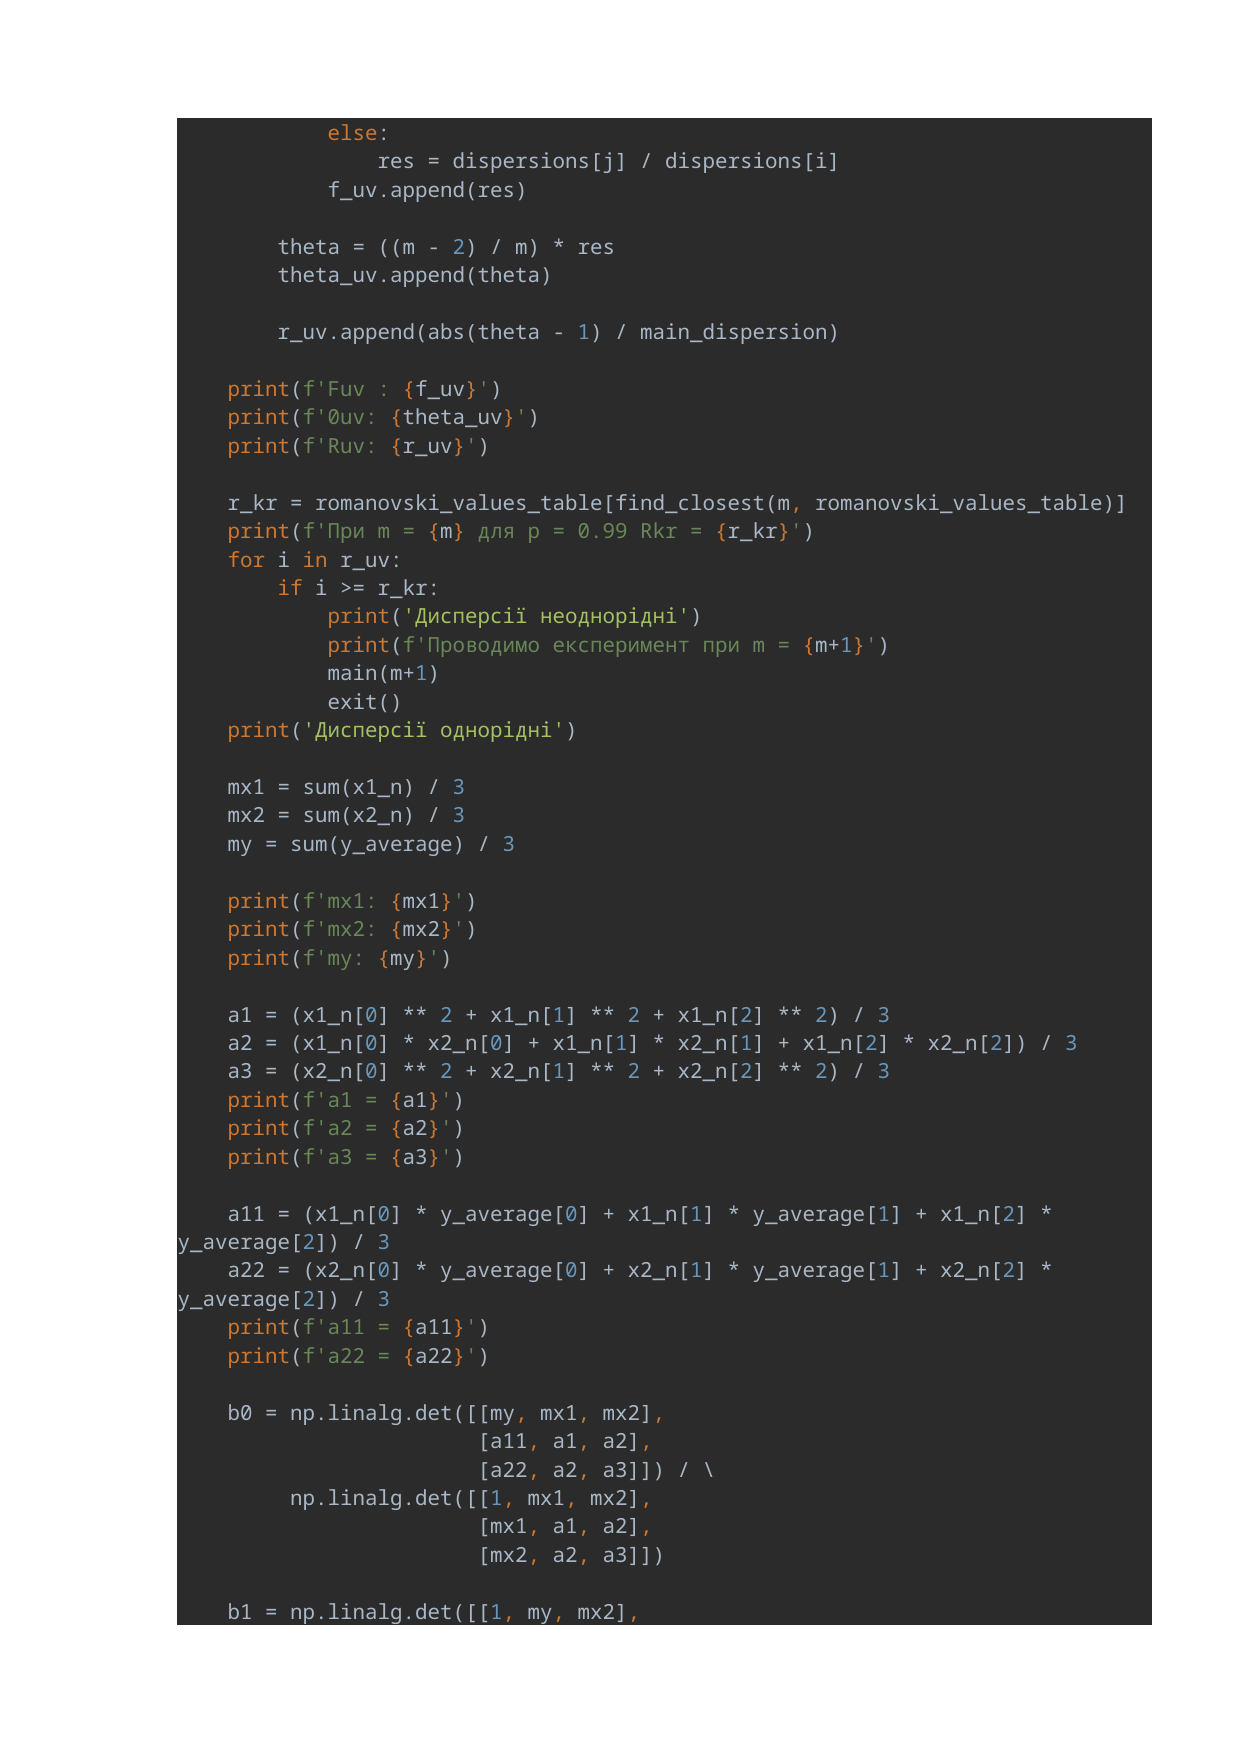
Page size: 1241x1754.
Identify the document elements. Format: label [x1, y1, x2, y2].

text [177, 118, 1152, 1625]
